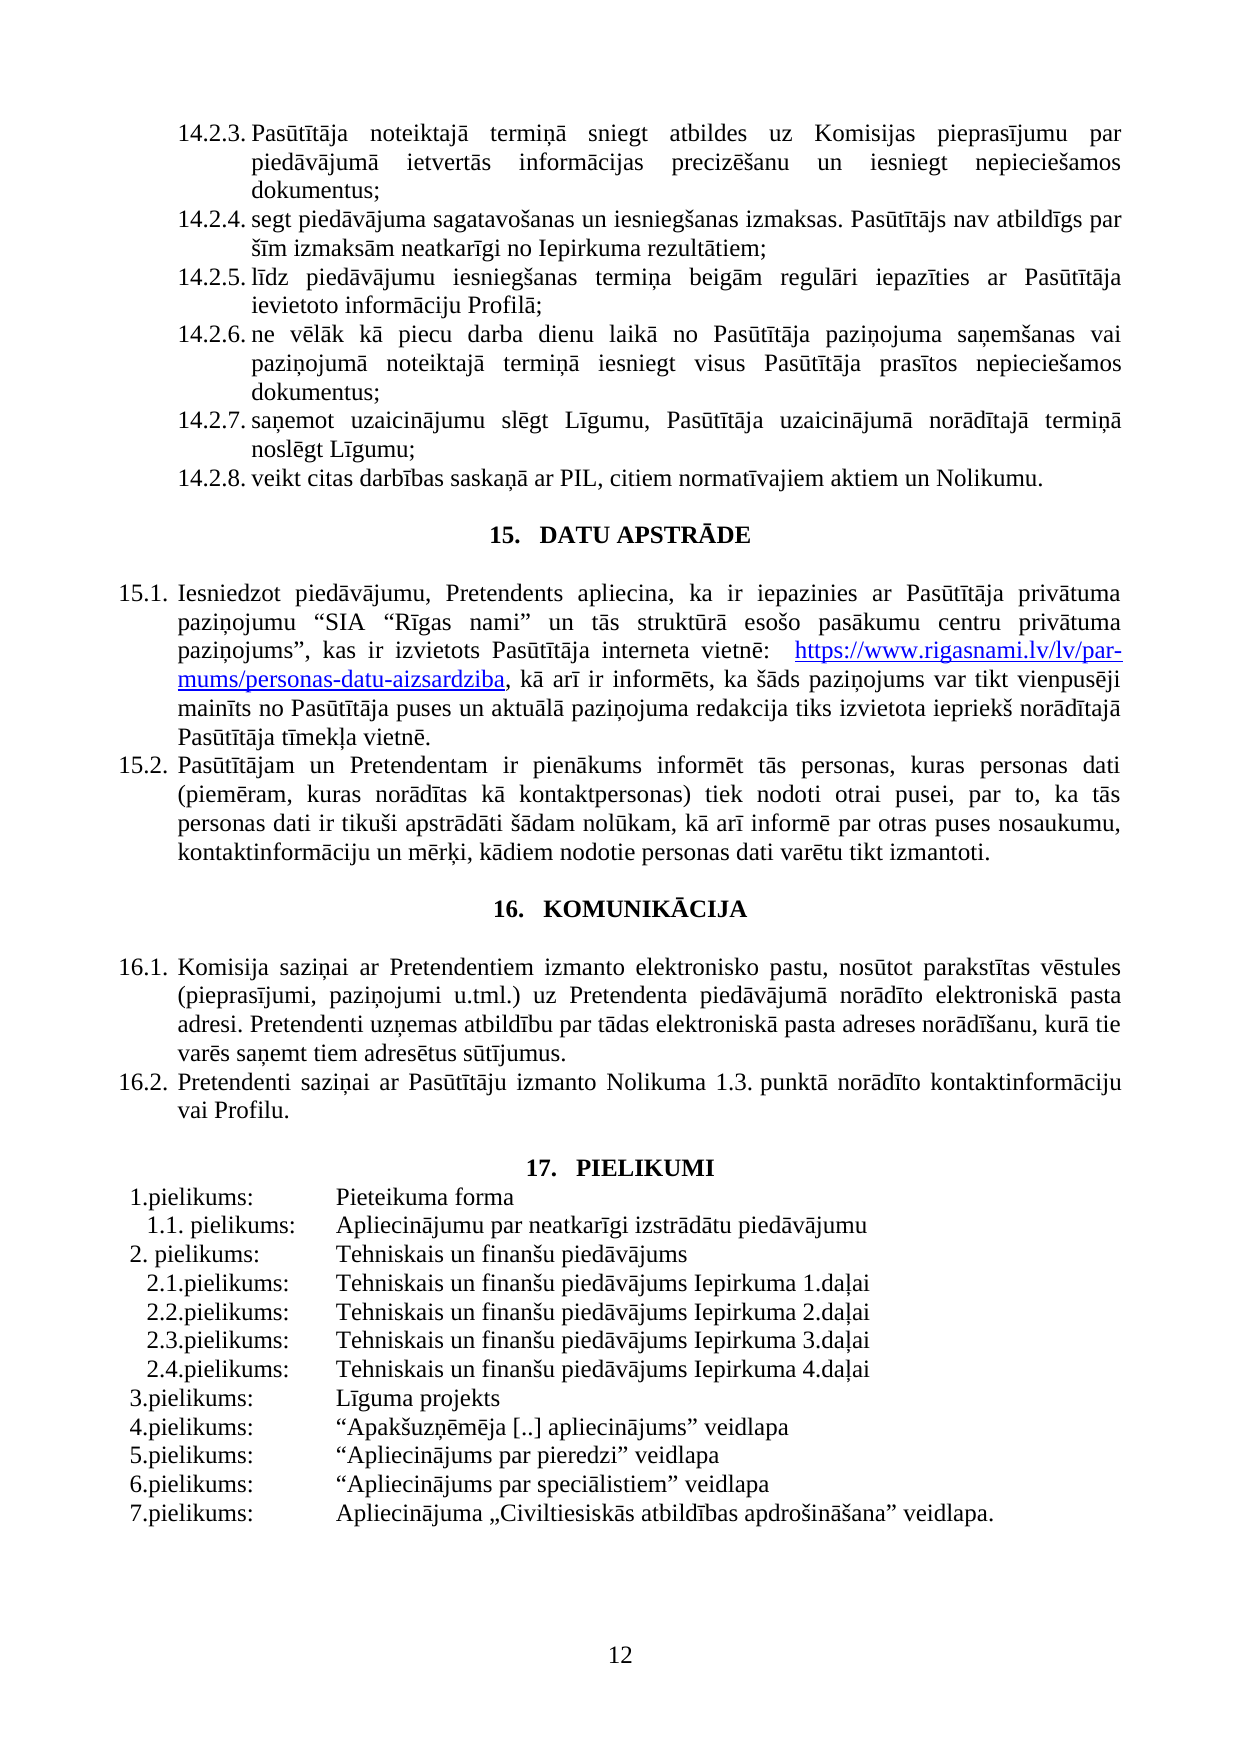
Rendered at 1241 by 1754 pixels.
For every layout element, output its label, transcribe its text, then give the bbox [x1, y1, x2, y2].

list Pasūtītājam un Pretendentam ir pienākums informēt tās personas, kuras personas dati (piemēram, kuras norādītas kā kontaktpersonas) tiek nodoti otrai pusei, par to, ka tās personas dati ir tikuši apstrādāti šādam nolūkam, kā arī informē par otras puses nosaukumu, kontaktinformāciju un mērķi, kādiem nodotie personas dati varētu tikt izmantoti. [118, 751, 1122, 866]
table_cell 3.pielikums: [118, 1383, 324, 1412]
list veikt citas darbības saskaņā ar PIL, citiem normatīvajiem aktiem un Nolikumu. [177, 463, 1122, 492]
list Pielikumi [118, 1153, 1122, 1182]
list DATU APSTRĀDE [118, 521, 1122, 549]
table_cell 2.2.pielikums: [118, 1297, 324, 1326]
table_header 1.pielikums: [118, 1182, 324, 1211]
table_cell “Apakšuzņēmēja [..] apliecinājums” veidlapa [324, 1412, 1121, 1441]
list segt piedāvājuma sagatavošanas un iesniegšanas izmaksas. Pasūtītājs nav atbildīgs par šīm izmaksām neatkarīgi no Iepirkuma rezultātiem; [177, 204, 1122, 262]
table_cell Tehniskais un finanšu piedāvājums Iepirkuma 3.daļai [324, 1326, 1121, 1354]
table_cell 2.4.pielikums: [118, 1354, 324, 1383]
table_cell Tehniskais un finanšu piedāvājums Iepirkuma 2.daļai [324, 1297, 1121, 1326]
list līdz piedāvājumu iesniegšanas termiņa beigām regulāri iepazīties ar Pasūtītāja ievietoto informāciju Profilā; [177, 262, 1122, 319]
list Pasūtītāja noteiktajā termiņā sniegt atbildes uz Komisijas pieprasījumu par piedāvājumā ietvertās informācijas precizēšanu un iesniegt nepieciešamos dokumentus; [177, 118, 1122, 204]
table_cell Tehniskais un finanšu piedāvājums [324, 1239, 1121, 1268]
list Komisija saziņai ar Pretendentiem izmanto elektronisko pastu, nosūtot parakstītas vēstules (pieprasījumi, paziņojumi u.tml.) uz Pretendenta piedāvājumā norādīto elektroniskā pasta adresi. Pretendenti uzņemas atbildību par tādas elektroniskā pasta adreses norādīšanu, kurā tie varēs saņemt tiem adresētus sūtījumus. [118, 952, 1122, 1067]
list KOMUNIKĀCIJA [118, 894, 1122, 923]
table_cell 1.1. pielikums: [118, 1211, 324, 1239]
table_cell Apliecinājumu par neatkarīgi izstrādātu piedāvājumu [324, 1211, 1121, 1239]
table_header Pieteikuma forma [324, 1182, 1121, 1211]
table_cell Tehniskais un finanšu piedāvājums Iepirkuma 1.daļai [324, 1268, 1121, 1297]
list ne vēlāk kā piecu darba dienu laikā no Pasūtītāja paziņojuma saņemšanas vai paziņojumā noteiktajā termiņā iesniegt visus Pasūtītāja prasītos nepieciešamos dokumentus; [177, 319, 1122, 406]
list saņemot uzaicinājumu slēgt Līgumu, Pasūtītāja uzaicinājumā norādītajā termiņā noslēgt Līgumu; [177, 406, 1122, 463]
table_cell “Apliecinājums par pieredzi” veidlapa [324, 1441, 1121, 1469]
table_cell 5.pielikums: [118, 1441, 324, 1469]
table_cell “Apliecinājums par speciālistiem” veidlapa [324, 1469, 1121, 1498]
table_cell 7.pielikums: [118, 1498, 324, 1527]
table_cell Līguma projekts [324, 1383, 1121, 1412]
list Pretendenti saziņai ar Pasūtītāju izmanto Nolikuma 1.3. punktā norādīto kontaktinformāciju vai Profilu. [118, 1067, 1122, 1124]
table_cell Tehniskais un finanšu piedāvājums Iepirkuma 4.daļai [324, 1354, 1121, 1383]
table_cell 6.pielikums: [118, 1469, 324, 1498]
table_cell Apliecinājuma „Civiltiesiskās atbildības apdrošināšana” veidlapa. [324, 1498, 1121, 1527]
table_cell 2.1.pielikums: [118, 1268, 324, 1297]
table_cell 2.3.pielikums: [118, 1326, 324, 1354]
table_cell 4.pielikums: [118, 1412, 324, 1441]
list Iesniedzot piedāvājumu, Pretendents apliecina, ka ir iepazinies ar Pasūtītāja privātuma paziņojumu “SIA “Rīgas nami” un tās struktūrā esošo pasākumu centru privātuma paziņojums”, kas ir izvietots Pasūtītāja interneta vietnē: https://www.rigasnami.lv/lv/par-mums/personas-datu-aizsardziba, kā arī ir informēts, ka šāds paziņojums var tikt vienpusēji mainīts no Pasūtītāja puses un aktuālā paziņojuma redakcija tiks izvietota iepriekš norādītajā Pasūtītāja tīmekļa vietnē. [118, 578, 1122, 751]
table_cell 2. pielikums: [118, 1239, 324, 1268]
